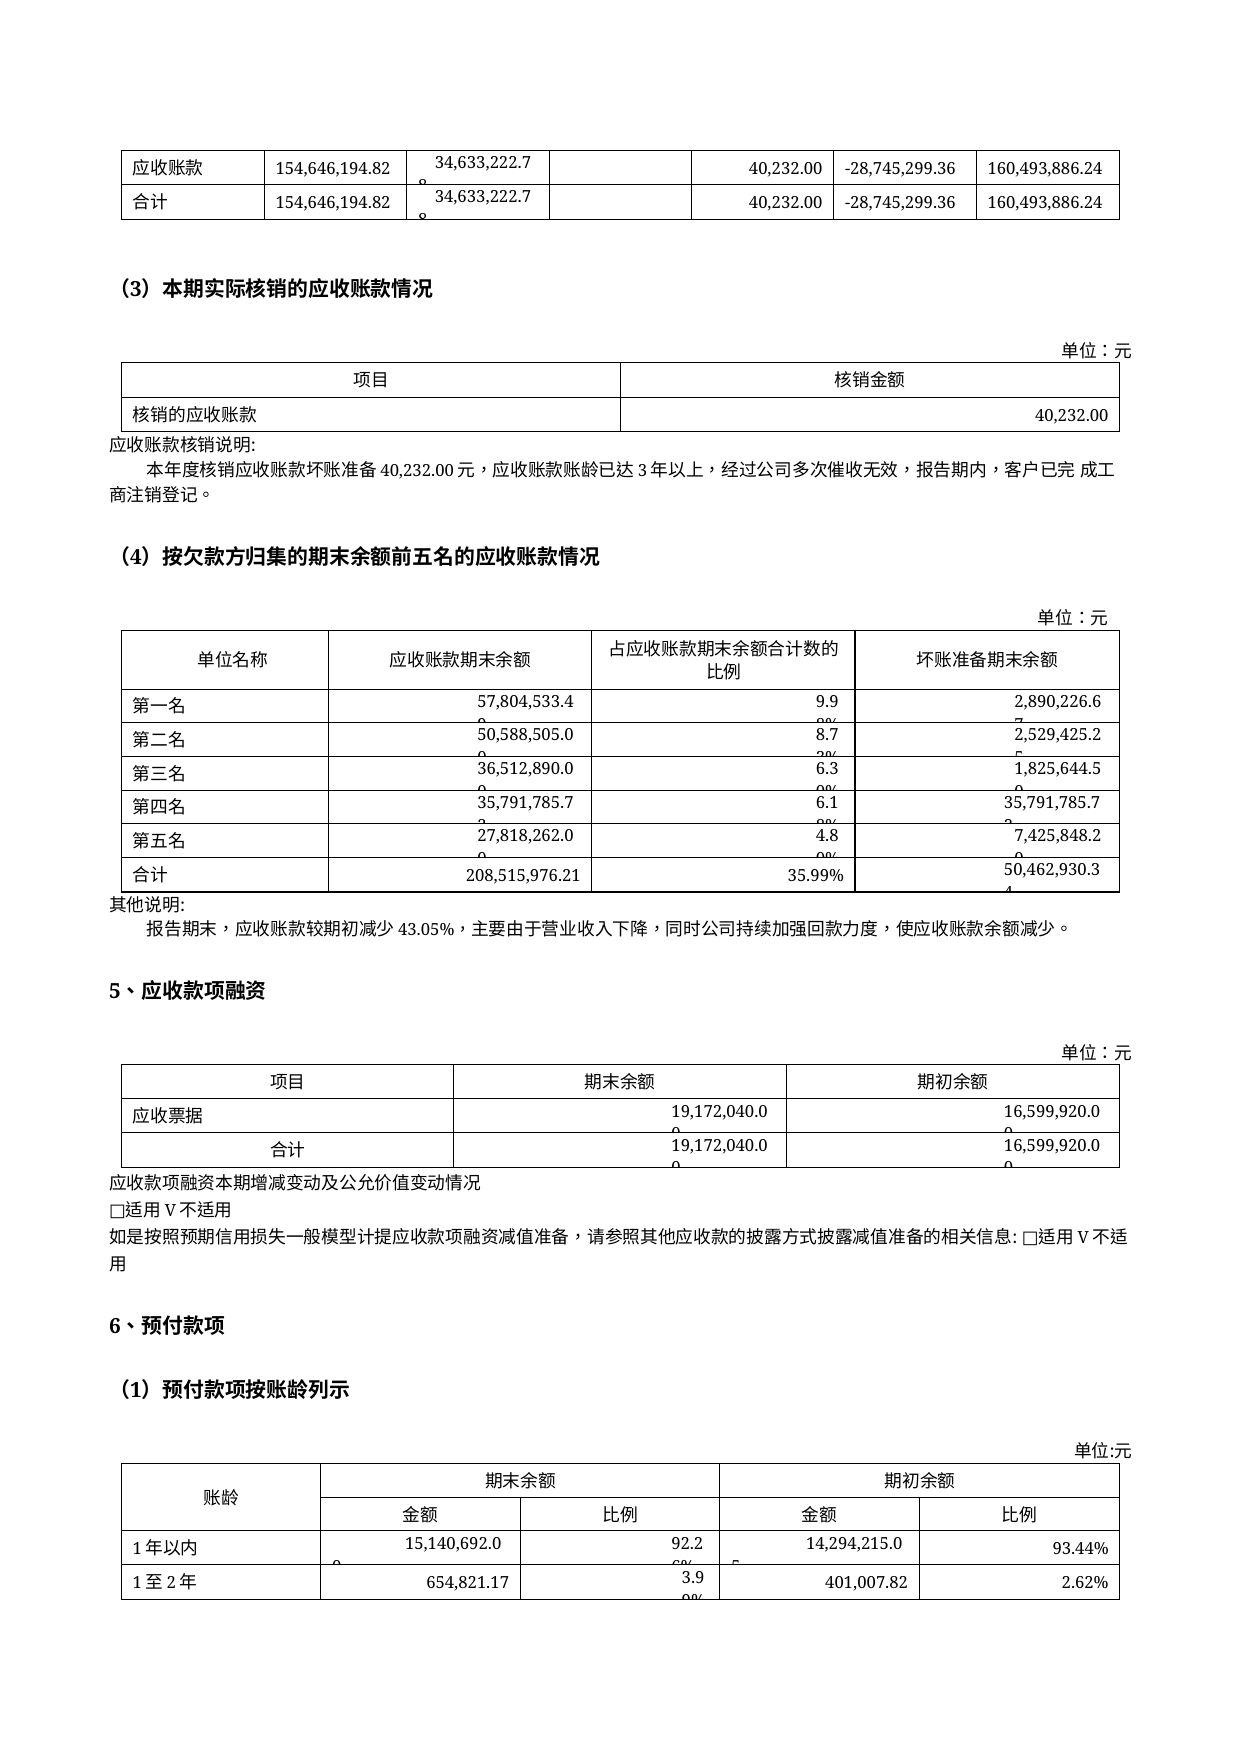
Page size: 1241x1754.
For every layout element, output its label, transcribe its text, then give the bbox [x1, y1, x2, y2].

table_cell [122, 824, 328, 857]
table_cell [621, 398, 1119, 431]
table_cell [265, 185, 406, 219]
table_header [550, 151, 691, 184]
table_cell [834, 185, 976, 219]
subtitle （1）预付款项按账龄列示 [109, 1375, 1132, 1403]
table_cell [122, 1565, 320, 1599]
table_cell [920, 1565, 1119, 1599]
text 单位:元 [109, 1439, 1132, 1463]
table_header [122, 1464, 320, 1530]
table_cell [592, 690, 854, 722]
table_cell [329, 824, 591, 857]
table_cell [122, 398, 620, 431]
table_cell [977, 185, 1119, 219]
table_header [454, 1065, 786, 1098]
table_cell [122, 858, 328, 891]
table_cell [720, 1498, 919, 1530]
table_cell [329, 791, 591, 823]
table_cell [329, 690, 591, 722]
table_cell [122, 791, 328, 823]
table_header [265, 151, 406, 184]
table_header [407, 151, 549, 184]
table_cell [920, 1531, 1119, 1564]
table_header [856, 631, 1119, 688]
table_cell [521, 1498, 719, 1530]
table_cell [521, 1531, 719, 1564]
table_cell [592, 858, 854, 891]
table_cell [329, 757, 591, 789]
text 报告期末，应收账款较期初减少43.05%，主要由于营业收入下降，同时公司持续加强回款力度，使应收账款余额减少。 [109, 917, 1132, 941]
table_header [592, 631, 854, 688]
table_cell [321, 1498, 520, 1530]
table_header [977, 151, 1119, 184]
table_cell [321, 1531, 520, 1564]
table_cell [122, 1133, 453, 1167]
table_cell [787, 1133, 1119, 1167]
text 单位：元 [109, 338, 1132, 362]
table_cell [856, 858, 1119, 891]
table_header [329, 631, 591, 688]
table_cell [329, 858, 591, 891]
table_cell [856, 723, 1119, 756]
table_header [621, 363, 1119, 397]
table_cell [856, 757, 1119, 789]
text 应收账款核销说明: [109, 432, 1132, 456]
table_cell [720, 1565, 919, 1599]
text 单位：元 [1037, 606, 1132, 630]
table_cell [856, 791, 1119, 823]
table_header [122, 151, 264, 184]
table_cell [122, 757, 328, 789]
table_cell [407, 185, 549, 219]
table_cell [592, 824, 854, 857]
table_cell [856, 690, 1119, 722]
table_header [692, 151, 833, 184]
text 本年度核销应收账款坏账准备40,232.00元，应收账款账龄已达3年以上，经过公司多次催收无效，报告期内，客户已完 成工商注销登记。 [109, 456, 1132, 506]
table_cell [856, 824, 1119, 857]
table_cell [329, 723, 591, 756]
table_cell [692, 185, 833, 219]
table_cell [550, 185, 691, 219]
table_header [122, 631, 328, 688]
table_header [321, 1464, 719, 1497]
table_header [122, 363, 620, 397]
subtitle 6、预付款项 [109, 1311, 1132, 1339]
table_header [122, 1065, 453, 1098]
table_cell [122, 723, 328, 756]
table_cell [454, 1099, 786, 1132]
text □适用V不适用 [109, 1195, 1132, 1222]
subtitle （4）按欠款方归集的期末余额前五名的应收账款情况 [109, 542, 1132, 570]
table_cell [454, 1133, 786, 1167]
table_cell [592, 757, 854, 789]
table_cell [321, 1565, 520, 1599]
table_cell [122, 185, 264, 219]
text 单位：元 [109, 1040, 1132, 1064]
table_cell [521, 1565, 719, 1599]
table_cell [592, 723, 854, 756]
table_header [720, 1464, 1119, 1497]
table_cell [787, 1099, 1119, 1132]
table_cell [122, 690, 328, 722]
text 其他说明: [109, 892, 1132, 917]
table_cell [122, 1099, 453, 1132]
text 如是按照预期信用损失一般模型计提应收款项融资减值准备，请参照其他应收款的披露方式披露减值准备的相关信息: □适用V不适用 [109, 1222, 1132, 1276]
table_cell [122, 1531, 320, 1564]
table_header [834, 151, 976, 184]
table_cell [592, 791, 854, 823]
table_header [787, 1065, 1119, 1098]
subtitle （3）本期实际核销的应收账款情况 [109, 274, 1132, 303]
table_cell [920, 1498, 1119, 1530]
text 应收款项融资本期增减变动及公允价值变动情况 [109, 1168, 1132, 1195]
subtitle 5、应收款项融资 [109, 976, 1132, 1005]
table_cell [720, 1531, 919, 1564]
